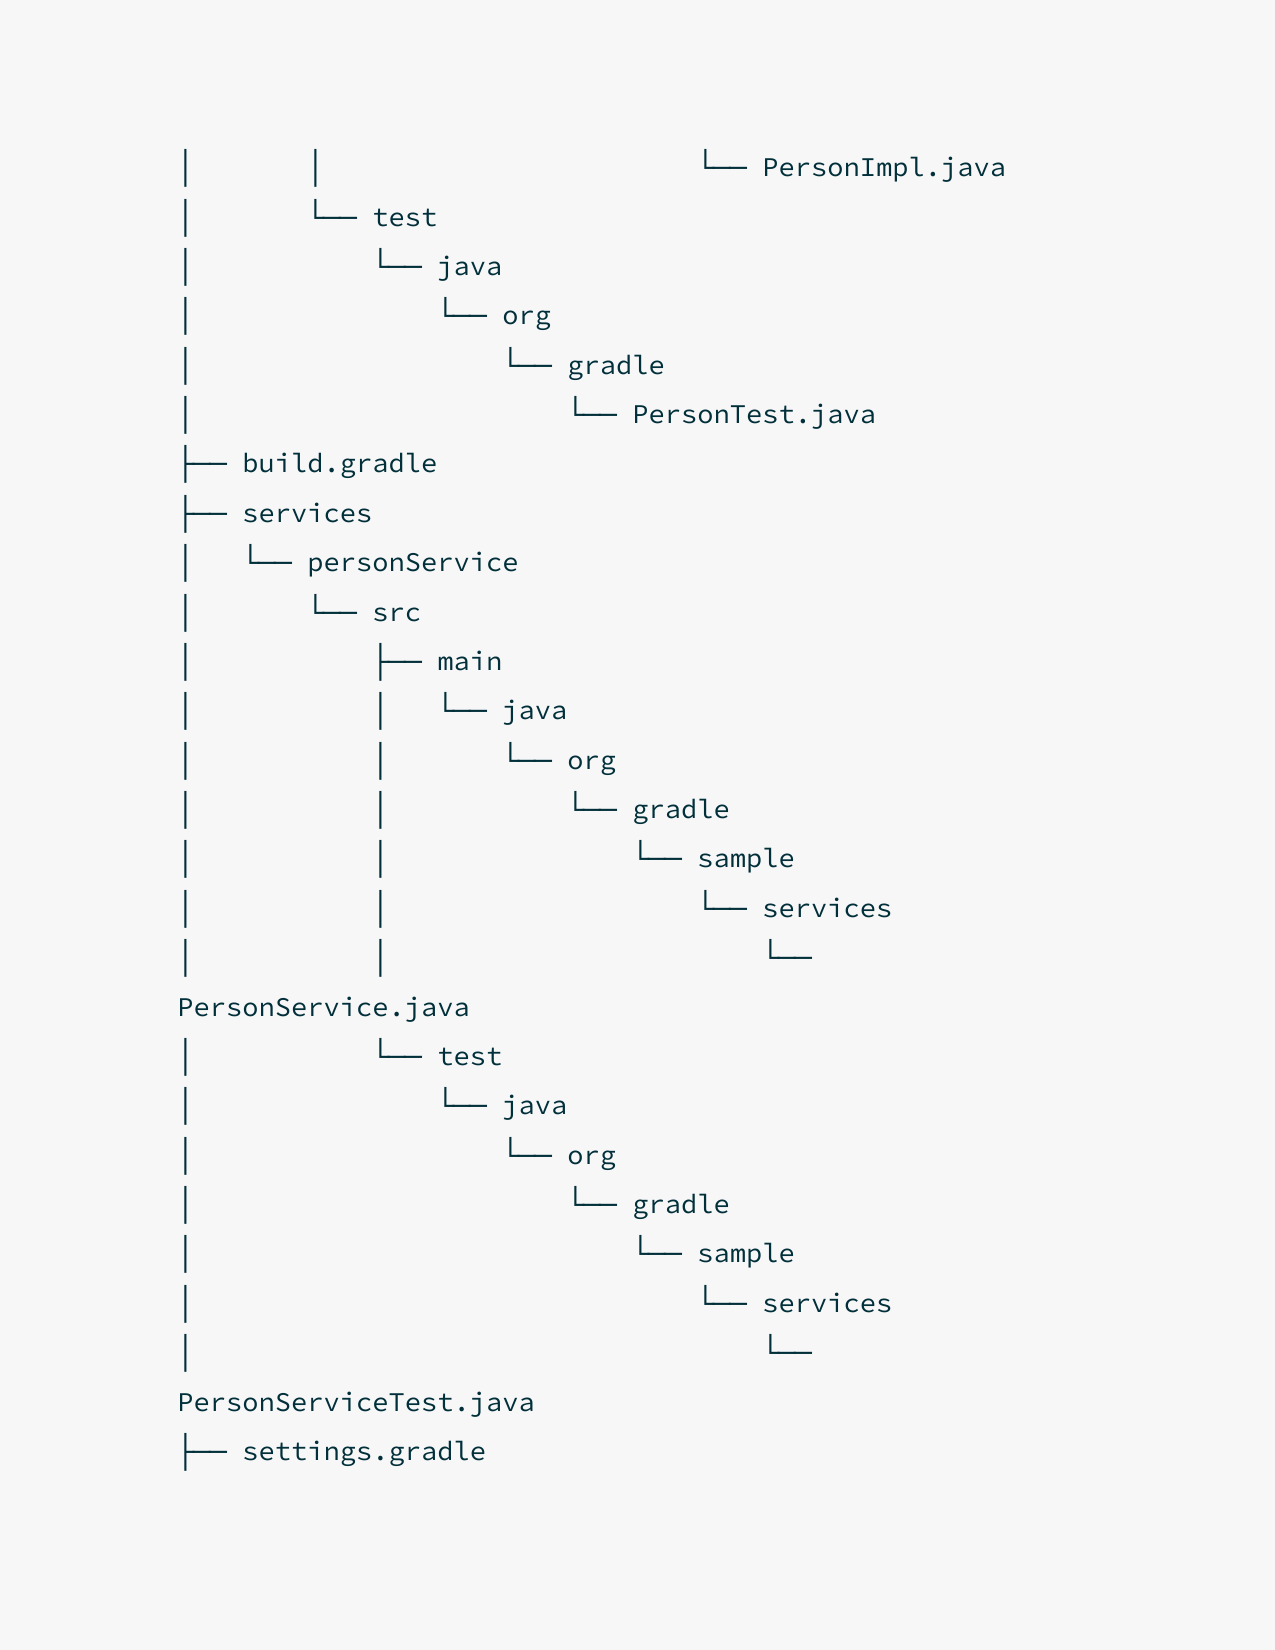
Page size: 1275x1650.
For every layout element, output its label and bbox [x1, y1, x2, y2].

text [177, 150, 1098, 1468]
